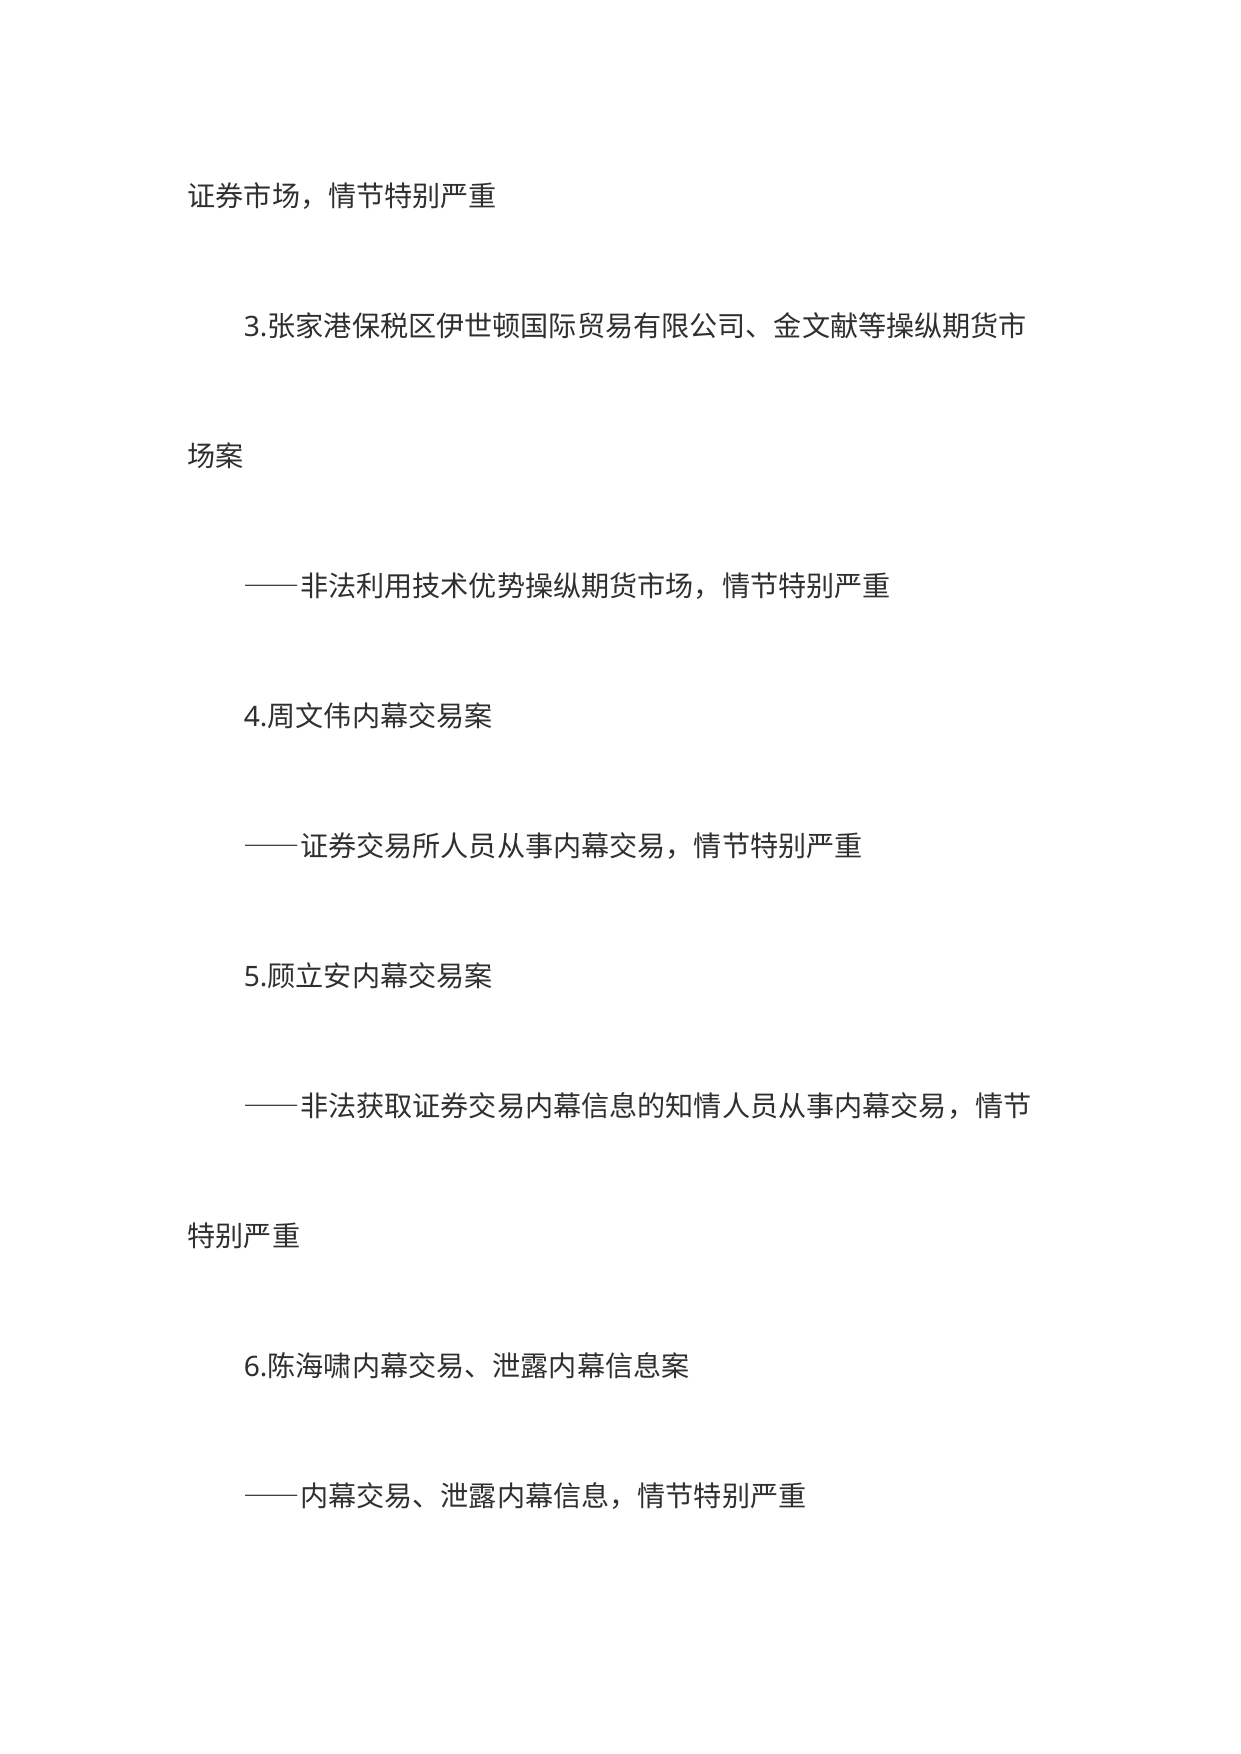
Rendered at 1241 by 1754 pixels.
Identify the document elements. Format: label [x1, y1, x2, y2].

text [187, 162, 1053, 1527]
